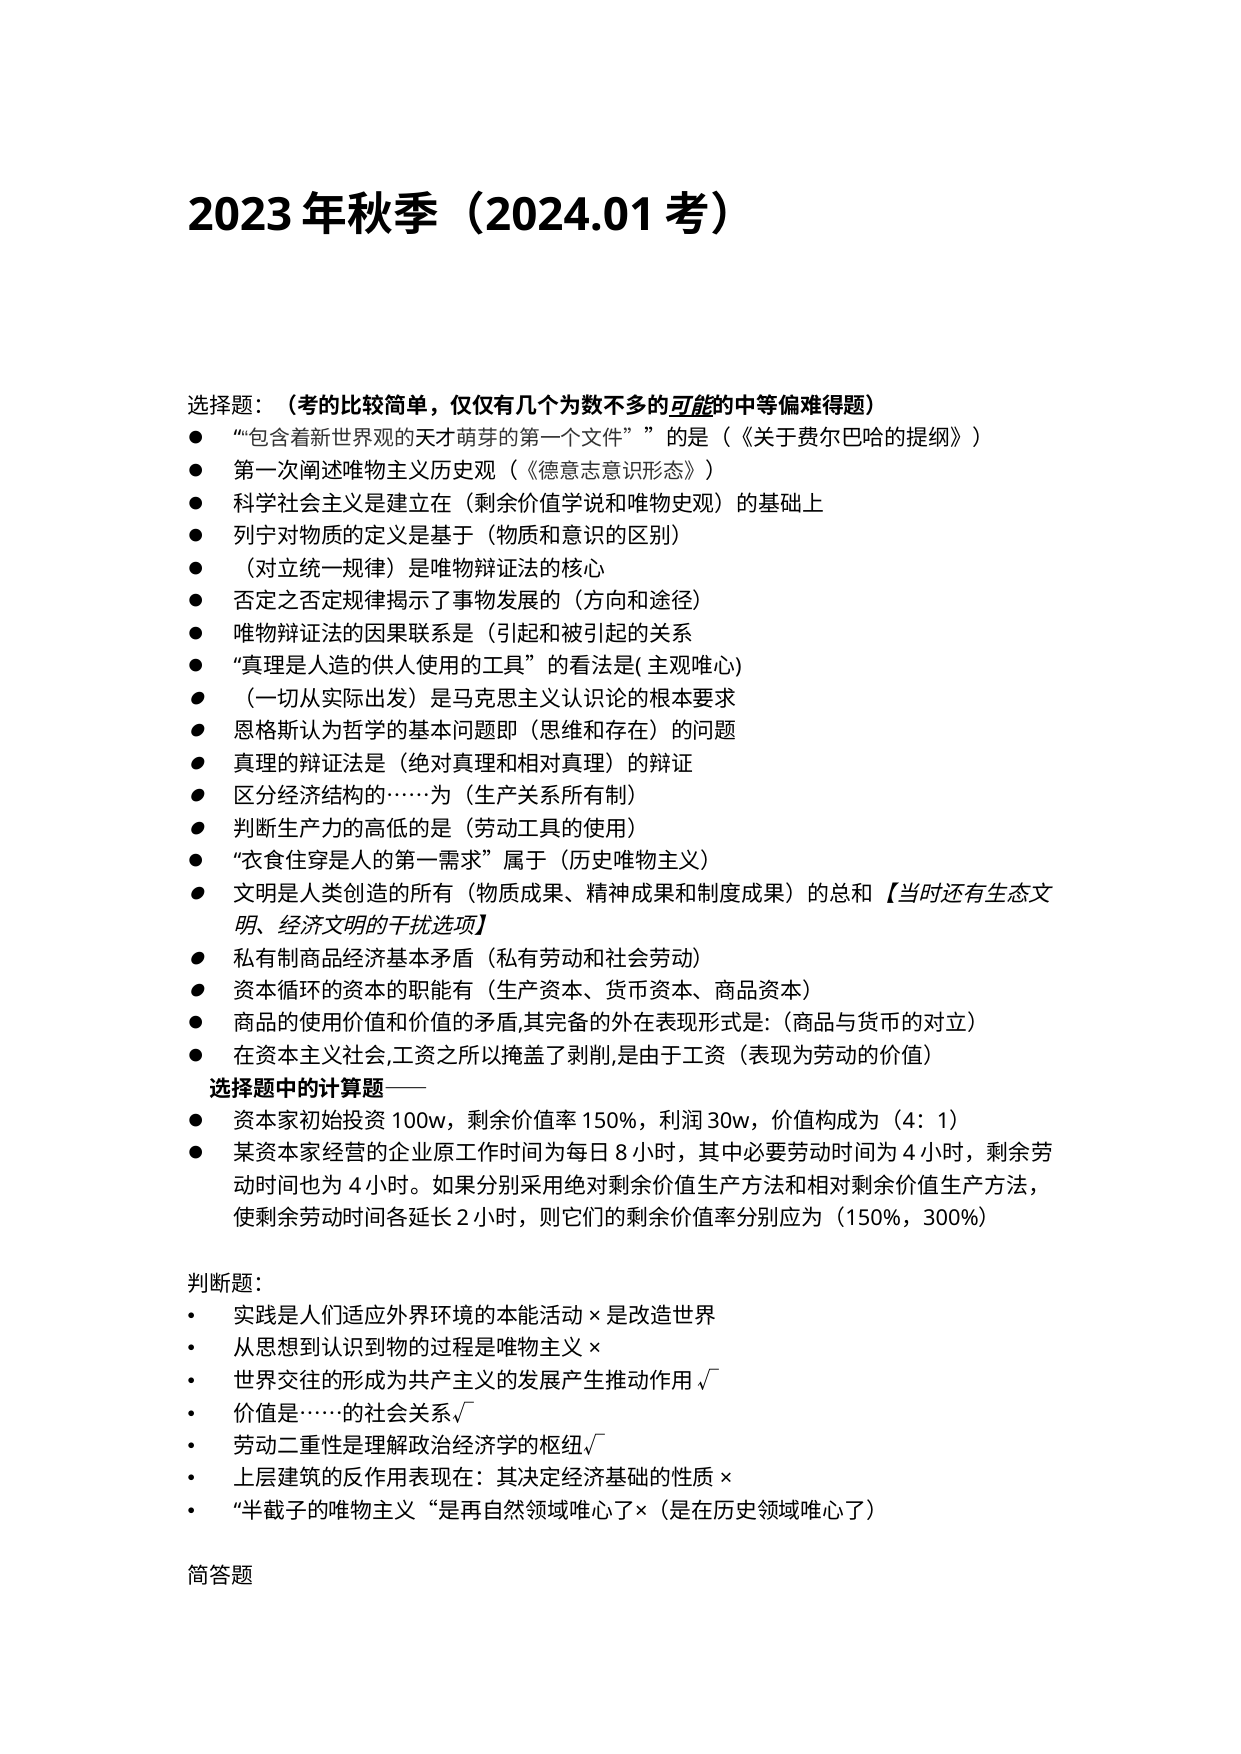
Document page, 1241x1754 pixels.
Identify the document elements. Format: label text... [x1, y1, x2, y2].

list “衣食住穿是人的第一需求”属于（历史唯物主义） [187, 843, 1053, 875]
list 列宁对物质的定义是基于（物质和意识的区别） [187, 518, 1053, 550]
list 资本循环的资本的职能有（生产资本、货币资本、商品资本） [187, 973, 1053, 1005]
text 简答题 [187, 1558, 1053, 1590]
text 选择题：（考的比较简单，仅仅有几个为数不多的可能的中等偏难得题） [187, 388, 1053, 420]
list 科学社会主义是建立在（剩余价值学说和唯物史观）的基础上 [187, 485, 1053, 518]
text 判断题： [187, 1265, 1053, 1298]
list （对立统一规律）是唯物辩证法的核心 [187, 550, 1053, 583]
list 区分经济结构的……为（生产关系所有制） [187, 778, 1053, 810]
subtitle 2023年秋季（2024.01考） [187, 162, 1053, 259]
list 资本家初始投资100w，剩余价值率150%，利润30w，价值构成为（4：1） [187, 1103, 1053, 1135]
list ““包含着新世界观的天才萌芽的第一个文件””的是（《关于费尔巴哈的提纲》） [187, 420, 1053, 453]
list 私有制商品经济基本矛盾（私有劳动和社会劳动） [187, 940, 1053, 973]
list 世界交往的形成为共产主义的发展产生推动作用 √ [187, 1363, 1053, 1395]
list 恩格斯认为哲学的基本问题即（思维和存在）的问题 [187, 713, 1053, 745]
list 实践是人们适应外界环境的本能活动 × 是改造世界 [187, 1298, 1053, 1330]
list 某资本家经营的企业原工作时间为每日8小时，其中必要劳动时间为4小时，剩余劳动时间也为4小时。如果分别采用绝对剩余价值生产方法和相对剩余价值生产方法，使剩余劳动时间各延长2小时，则它们的剩余价值率分别应为（150%，300%） [187, 1135, 1053, 1233]
list 文明是人类创造的所有（物质成果、精神成果和制度成果）的总和【当时还有生态文明、经济文明的干扰选项】 [187, 875, 1053, 940]
list 判断生产力的高低的是（劳动工具的使用） [187, 810, 1053, 843]
text 选择题中的计算题—— [187, 1070, 1053, 1103]
list 劳动二重性是理解政治经济学的枢纽√ [187, 1428, 1053, 1460]
list 在资本主义社会,工资之所以掩盖了剥削,是由于工资（表现为劳动的价值） [187, 1038, 1053, 1070]
list 否定之否定规律揭示了事物发展的（方向和途径） [187, 583, 1053, 615]
list 从思想到认识到物的过程是唯物主义 × [187, 1330, 1053, 1363]
list “半截子的唯物主义“是再自然领域唯心了×（是在历史领域唯心了） [187, 1493, 1053, 1525]
list 唯物辩证法的因果联系是（引起和被引起的关系 [187, 615, 1053, 648]
list “真理是人造的供人使用的工具”的看法是( 主观唯心) [187, 648, 1053, 680]
list 第一次阐述唯物主义历史观（《德意志意识形态》） [187, 453, 1053, 485]
list 上层建筑的反作用表现在：其决定经济基础的性质 × [187, 1460, 1053, 1493]
list 真理的辩证法是（绝对真理和相对真理）的辩证 [187, 745, 1053, 778]
list 商品的使用价值和价值的矛盾,其完备的外在表现形式是:（商品与货币的对立） [187, 1005, 1053, 1038]
list （一切从实际出发）是马克思主义认识论的根本要求 [187, 680, 1053, 713]
list 价值是……的社会关系√ [187, 1395, 1053, 1428]
